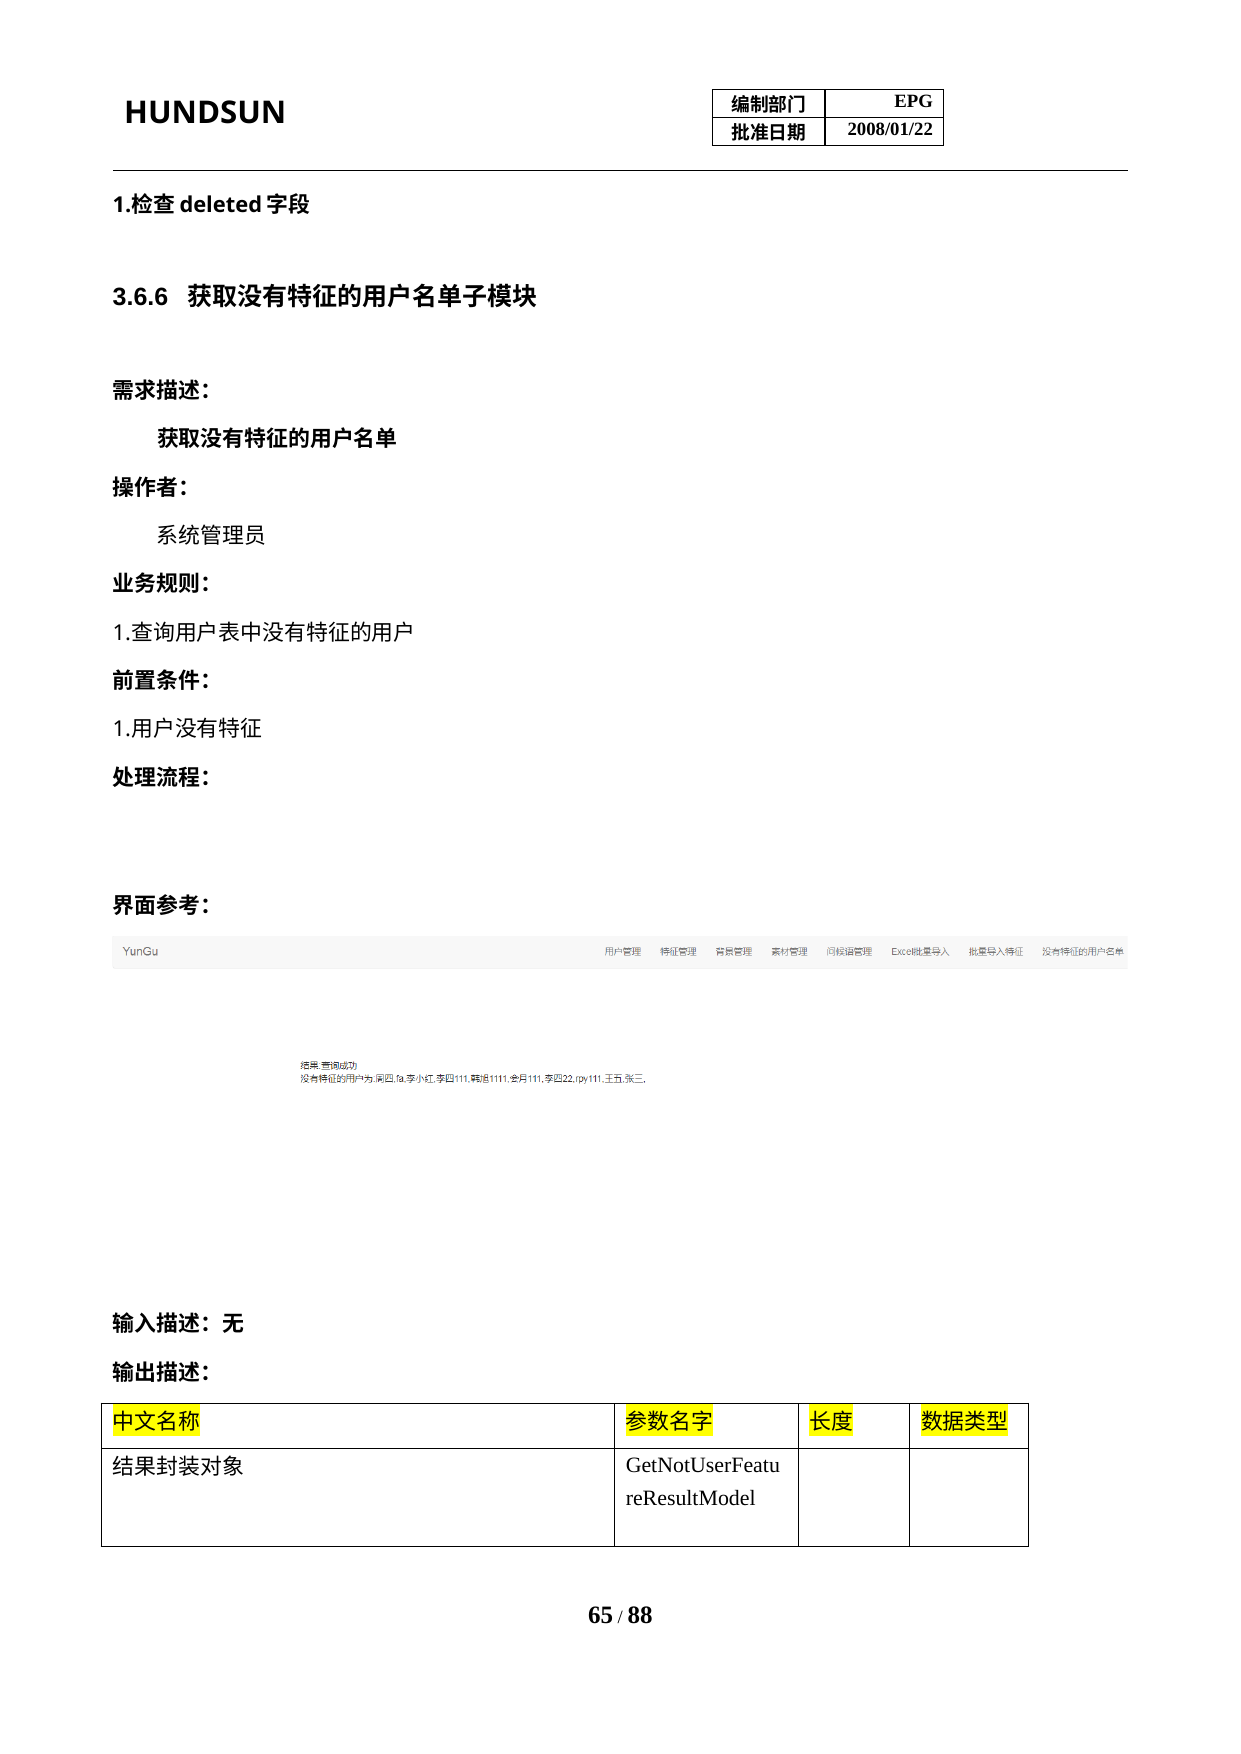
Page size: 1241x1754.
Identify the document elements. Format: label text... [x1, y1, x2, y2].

table_header 中文名称 [102, 1404, 614, 1447]
text 获取没有特征的用户名单 [112, 421, 1128, 453]
table_cell GetNotUserFeatureResultModel [615, 1449, 798, 1546]
table_cell [799, 1449, 909, 1546]
text 1.查询用户表中没有特征的用户 [112, 614, 1128, 647]
text 操作者： [112, 469, 1128, 502]
text 输出描述： [112, 1354, 1128, 1387]
table_header 数据类型 [910, 1404, 1028, 1447]
picture [112, 936, 1128, 1288]
text 系统管理员 [112, 518, 1128, 550]
table_cell 结果封装对象 [102, 1449, 614, 1546]
text 处理流程： [112, 759, 1128, 792]
subtitle 获取没有特征的用户名单子模块 [112, 262, 1128, 327]
table_header 长度 [799, 1404, 909, 1447]
text 需求描述： [112, 373, 1128, 405]
table_cell [910, 1449, 1028, 1546]
text 前置条件： [112, 663, 1128, 695]
text 1.检查deleted字段 [112, 187, 1128, 219]
text 1.用户没有特征 [112, 711, 1128, 743]
text 输入描述：无 [112, 1306, 1128, 1338]
text 业务规则： [112, 566, 1128, 598]
text 界面参考： [112, 888, 1128, 920]
table_header 参数名字 [615, 1404, 798, 1447]
